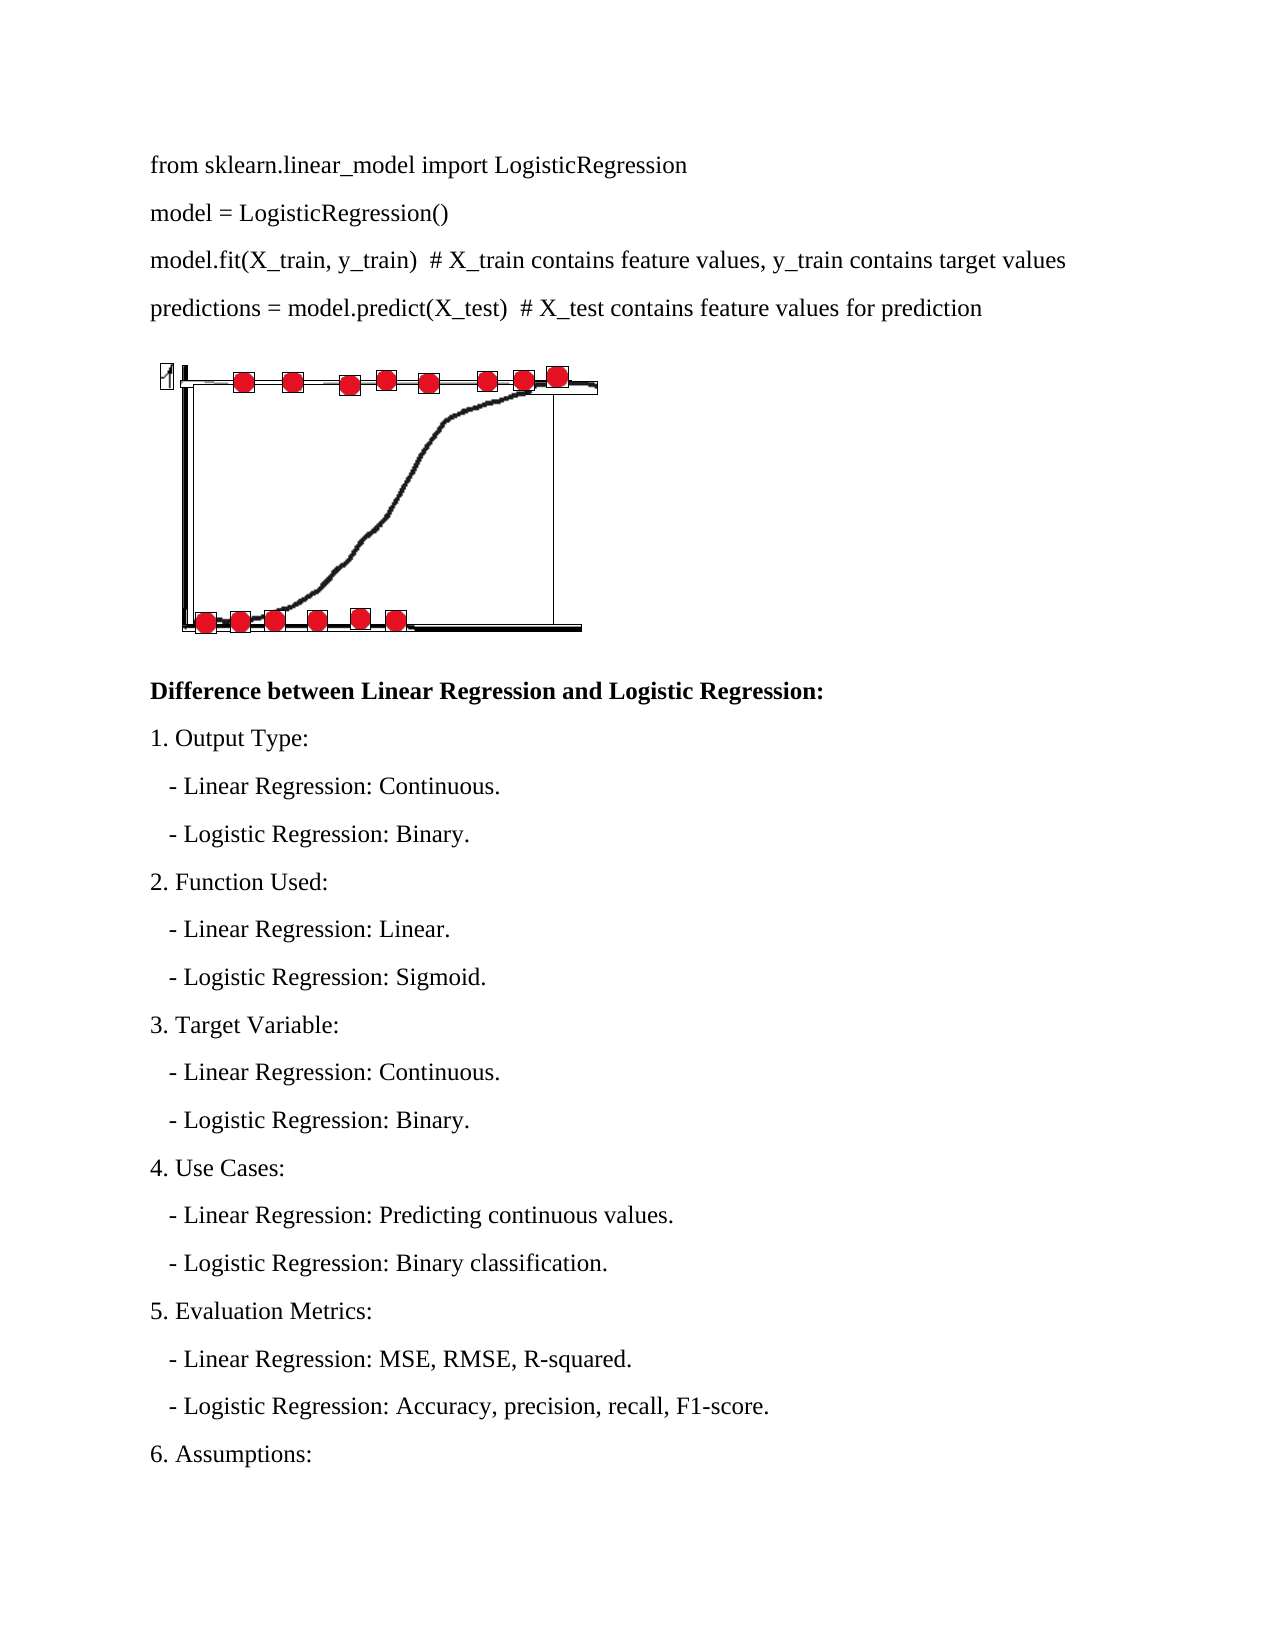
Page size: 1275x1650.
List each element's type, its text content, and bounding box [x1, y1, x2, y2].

text - Logistic Regression: Binary classification. [150, 1248, 1125, 1277]
picture [377, 371, 396, 390]
text 6. Assumptions: [150, 1439, 1125, 1468]
text - Logistic Regression: Binary. [150, 1105, 1125, 1134]
text - Linear Regression: Linear. [150, 914, 1125, 943]
text 2. Function Used: [150, 867, 1125, 895]
picture [547, 367, 568, 387]
picture [386, 611, 406, 631]
text - Linear Regression: Continuous. [150, 771, 1125, 800]
picture [265, 611, 285, 631]
text from sklearn.linear_model import LogisticRegression [150, 150, 1125, 179]
picture [183, 625, 195, 631]
picture [407, 625, 581, 631]
picture [194, 385, 553, 624]
picture [181, 381, 233, 387]
picture [286, 625, 307, 631]
picture [308, 611, 327, 631]
picture [340, 376, 360, 395]
picture [527, 382, 597, 394]
picture [283, 373, 303, 392]
picture [514, 371, 534, 390]
text 5. Evaluation Metrics: [150, 1296, 1125, 1325]
picture [478, 372, 497, 391]
picture [231, 612, 250, 632]
text - Linear Regression: Predicting continuous values. [150, 1201, 1125, 1229]
text predictions = model.predict(X_test) # X_test contains feature values for prediction [150, 293, 1125, 322]
picture [328, 625, 385, 631]
text Difference between Linear Regression and Logistic Regression: [150, 676, 1125, 704]
text - Logistic Regression: Accuracy, precision, recall, F1-score. [150, 1391, 1125, 1420]
picture [161, 364, 173, 389]
text model = LogisticRegression() [150, 198, 1125, 226]
picture [183, 388, 187, 624]
picture [419, 374, 439, 393]
text 1. Output Type: [150, 723, 1125, 752]
text - Logistic Regression: Binary. [150, 819, 1125, 848]
text model.fit(X_train, y_train) # X_train contains feature values, y_train contains target values [150, 245, 1125, 274]
text 3. Target Variable: [150, 1010, 1125, 1038]
picture [351, 609, 370, 629]
text - Linear Regression: Continuous. [150, 1057, 1125, 1086]
picture [196, 613, 216, 633]
picture [183, 366, 187, 380]
text 4. Use Cases: [150, 1153, 1125, 1182]
text - Logistic Regression: Sigmoid. [150, 962, 1125, 991]
text - Linear Regression: MSE, RMSE, R-squared. [150, 1344, 1125, 1372]
picture [217, 625, 230, 631]
picture [251, 625, 264, 631]
picture [234, 373, 254, 392]
